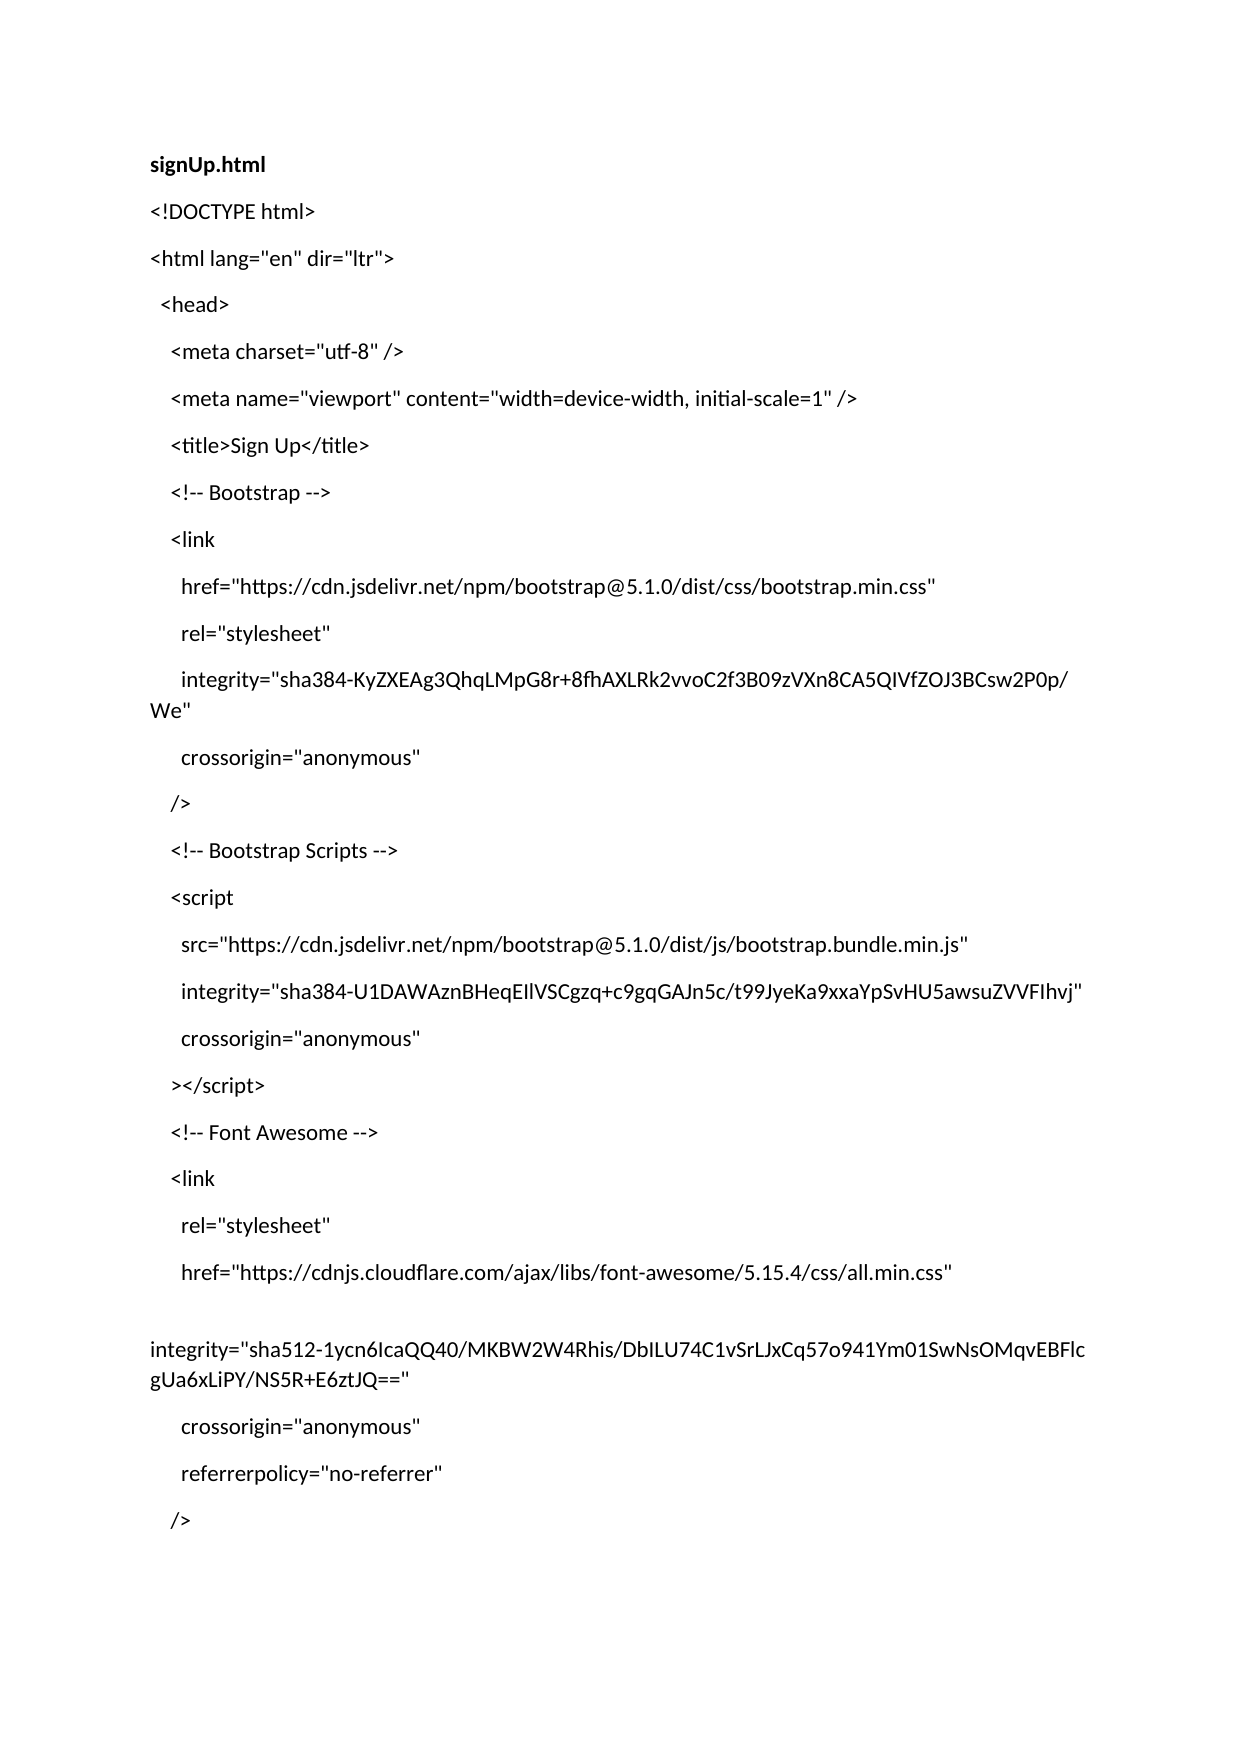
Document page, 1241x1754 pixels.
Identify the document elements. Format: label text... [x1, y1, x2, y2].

text <html lang="en" dir="ltr"> [150, 244, 1090, 272]
text <!-- Bootstrap --> [150, 478, 1090, 506]
text <title>Sign Up</title> [150, 431, 1090, 459]
text /> [150, 1506, 1090, 1534]
text <!DOCTYPE html> [150, 197, 1090, 225]
text <meta charset="utf-8" /> [150, 337, 1090, 366]
text integrity="sha384-KyZXEAg3QhqLMpG8r+8fhAXLRk2vvoC2f3B09zVXn8CA5QIVfZOJ3BCsw2P0p/We" [150, 666, 1090, 724]
text <head> [150, 291, 1090, 319]
text rel="stylesheet" [150, 619, 1090, 647]
text <link [150, 1164, 1090, 1193]
text <link [150, 525, 1090, 553]
text ></script> [150, 1071, 1090, 1099]
text crossorigin="anonymous" [150, 743, 1090, 771]
text src="https://cdn.jsdelivr.net/npm/bootstrap@5.1.0/dist/js/bootstrap.bundle.min.js" [150, 930, 1090, 958]
text rel="stylesheet" [150, 1211, 1090, 1239]
text referrerpolicy="no-referrer" [150, 1459, 1090, 1487]
text <script [150, 883, 1090, 911]
text /> [150, 789, 1090, 818]
text integrity="sha512-1ycn6IcaQQ40/MKBW2W4Rhis/DbILU74C1vSrLJxCq57o941Ym01SwNsOMqvEBFlcgUa6xLiPY/NS5R+E6ztJQ==" [150, 1305, 1090, 1394]
text crossorigin="anonymous" [150, 1412, 1090, 1441]
text <!-- Font Awesome --> [150, 1118, 1090, 1146]
text integrity="sha384-U1DAWAznBHeqEIlVSCgzq+c9gqGAJn5c/t99JyeKa9xxaYpSvHU5awsuZVVFIhvj" [150, 977, 1090, 1005]
text <!-- Bootstrap Scripts --> [150, 836, 1090, 864]
text crossorigin="anonymous" [150, 1024, 1090, 1052]
text href="https://cdn.jsdelivr.net/npm/bootstrap@5.1.0/dist/css/bootstrap.min.css" [150, 572, 1090, 600]
text <meta name="viewport" content="width=device-width, initial-scale=1" /> [150, 384, 1090, 412]
text href="https://cdnjs.cloudflare.com/ajax/libs/font-awesome/5.15.4/css/all.min.css" [150, 1258, 1090, 1286]
text signUp.html [150, 150, 1090, 178]
